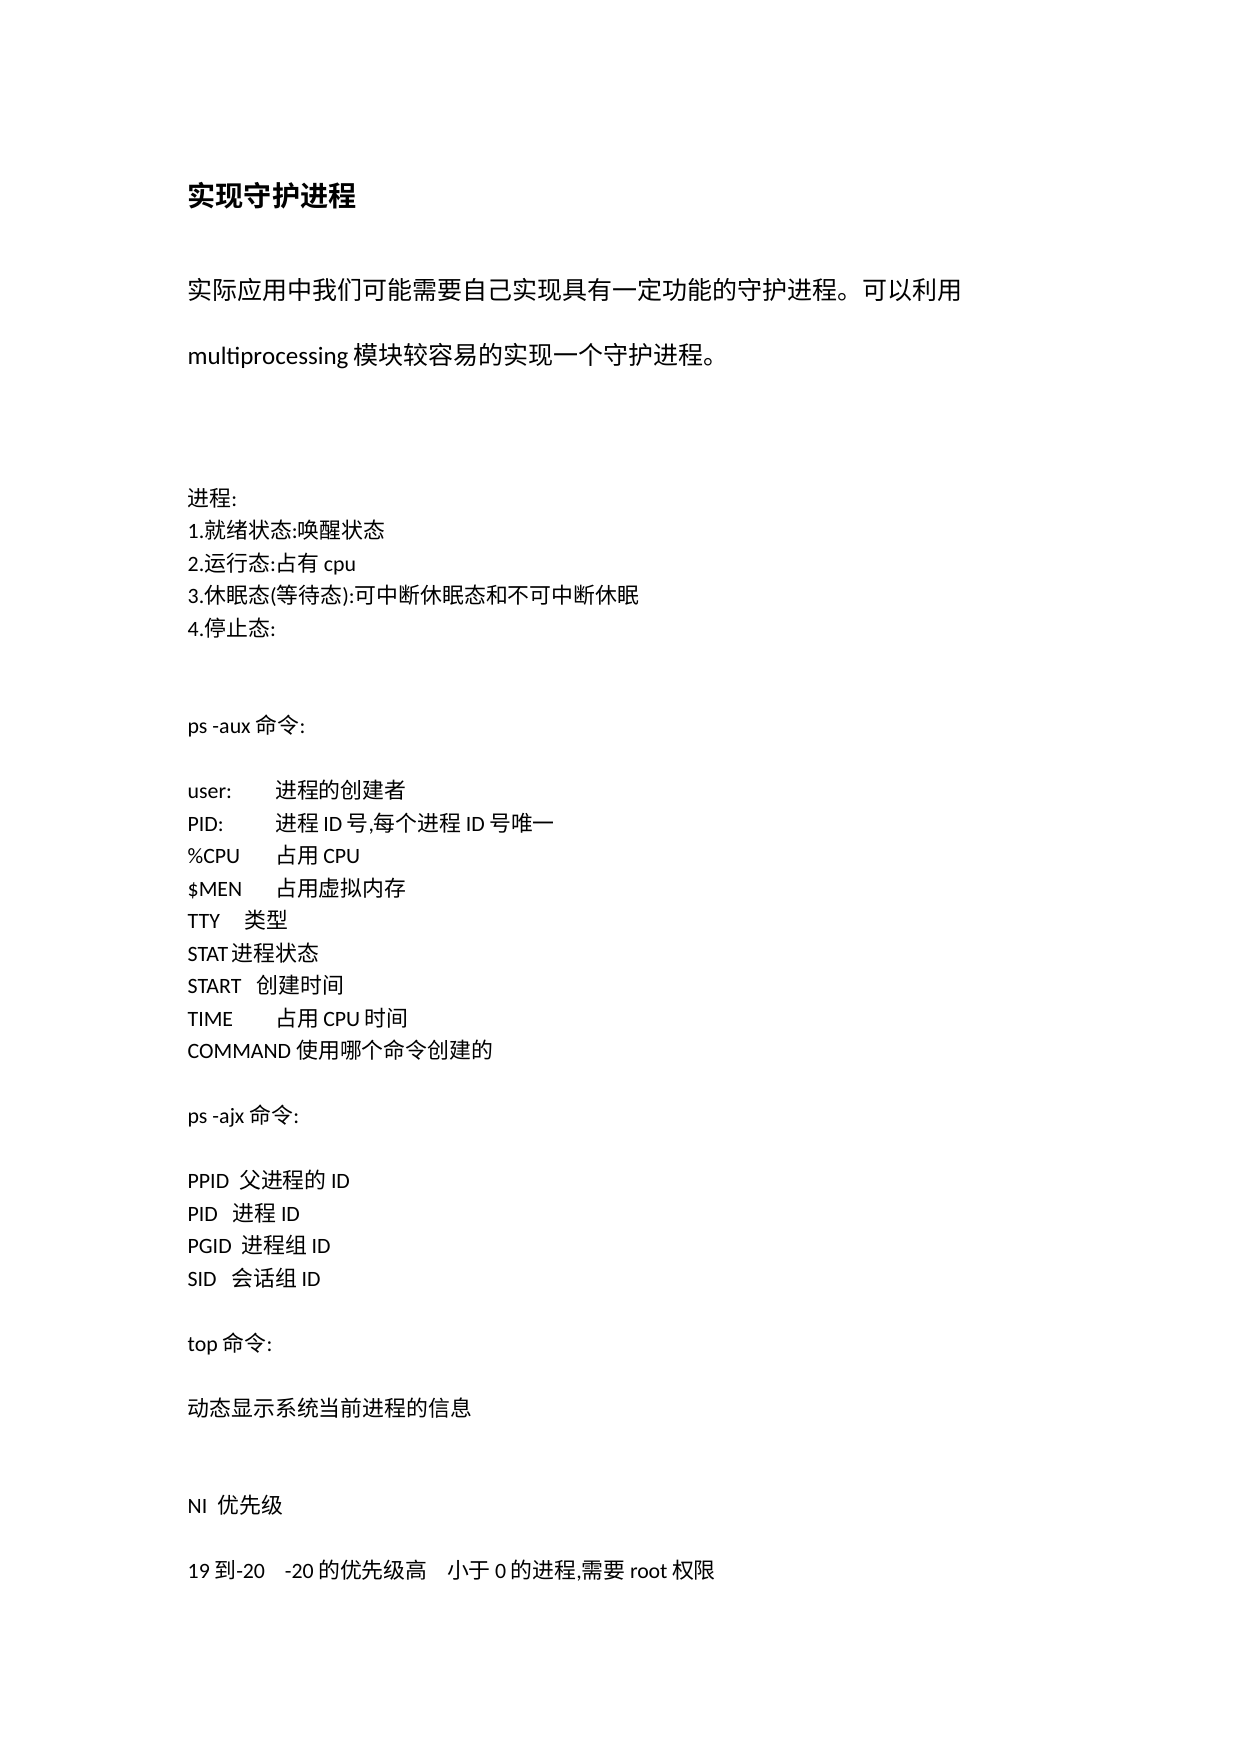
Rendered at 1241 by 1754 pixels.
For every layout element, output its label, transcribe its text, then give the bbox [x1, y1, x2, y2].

subtitle 实现守护进程 [187, 162, 1053, 227]
text PID 进程ID [187, 1195, 1053, 1228]
text 19到-20 -20的优先级高 小于0的进程,需要root权限 [187, 1553, 1053, 1585]
text 2.运行态:占有cpu [187, 545, 1053, 578]
text 1.就绪状态:唤醒状态 [187, 513, 1053, 545]
text START 创建时间 [187, 968, 1053, 1000]
text %CPU 占用CPU [187, 838, 1053, 870]
text 动态显示系统当前进程的信息 [187, 1390, 1053, 1423]
text ps -ajx 命令: [187, 1098, 1053, 1130]
text COMMAND 使用哪个命令创建的 [187, 1033, 1053, 1065]
text TIME 占用CPU时间 [187, 1000, 1053, 1033]
text user: 进程的创建者 [187, 773, 1053, 805]
text TTY 类型 [187, 903, 1053, 935]
text PGID 进程组ID [187, 1228, 1053, 1260]
text 进程: [187, 480, 1053, 513]
text SID 会话组ID [187, 1260, 1053, 1293]
text PID: 进程ID号,每个进程ID号唯一 [187, 805, 1053, 838]
text $MEN 占用虚拟内存 [187, 870, 1053, 903]
text 实际应用中我们可能需要自己实现具有一定功能的守护进程。可以利用multiprocessing模块较容易的实现一个守护进程。 [187, 256, 1053, 386]
text NI 优先级 [187, 1488, 1053, 1520]
text PPID 父进程的ID [187, 1163, 1053, 1195]
text 3.休眠态(等待态):可中断休眠态和不可中断休眠 [187, 578, 1053, 610]
text top 命令: [187, 1325, 1053, 1358]
text ps -aux 命令: [187, 708, 1053, 740]
text 4.停止态: [187, 610, 1053, 643]
text STAT 进程状态 [187, 935, 1053, 968]
